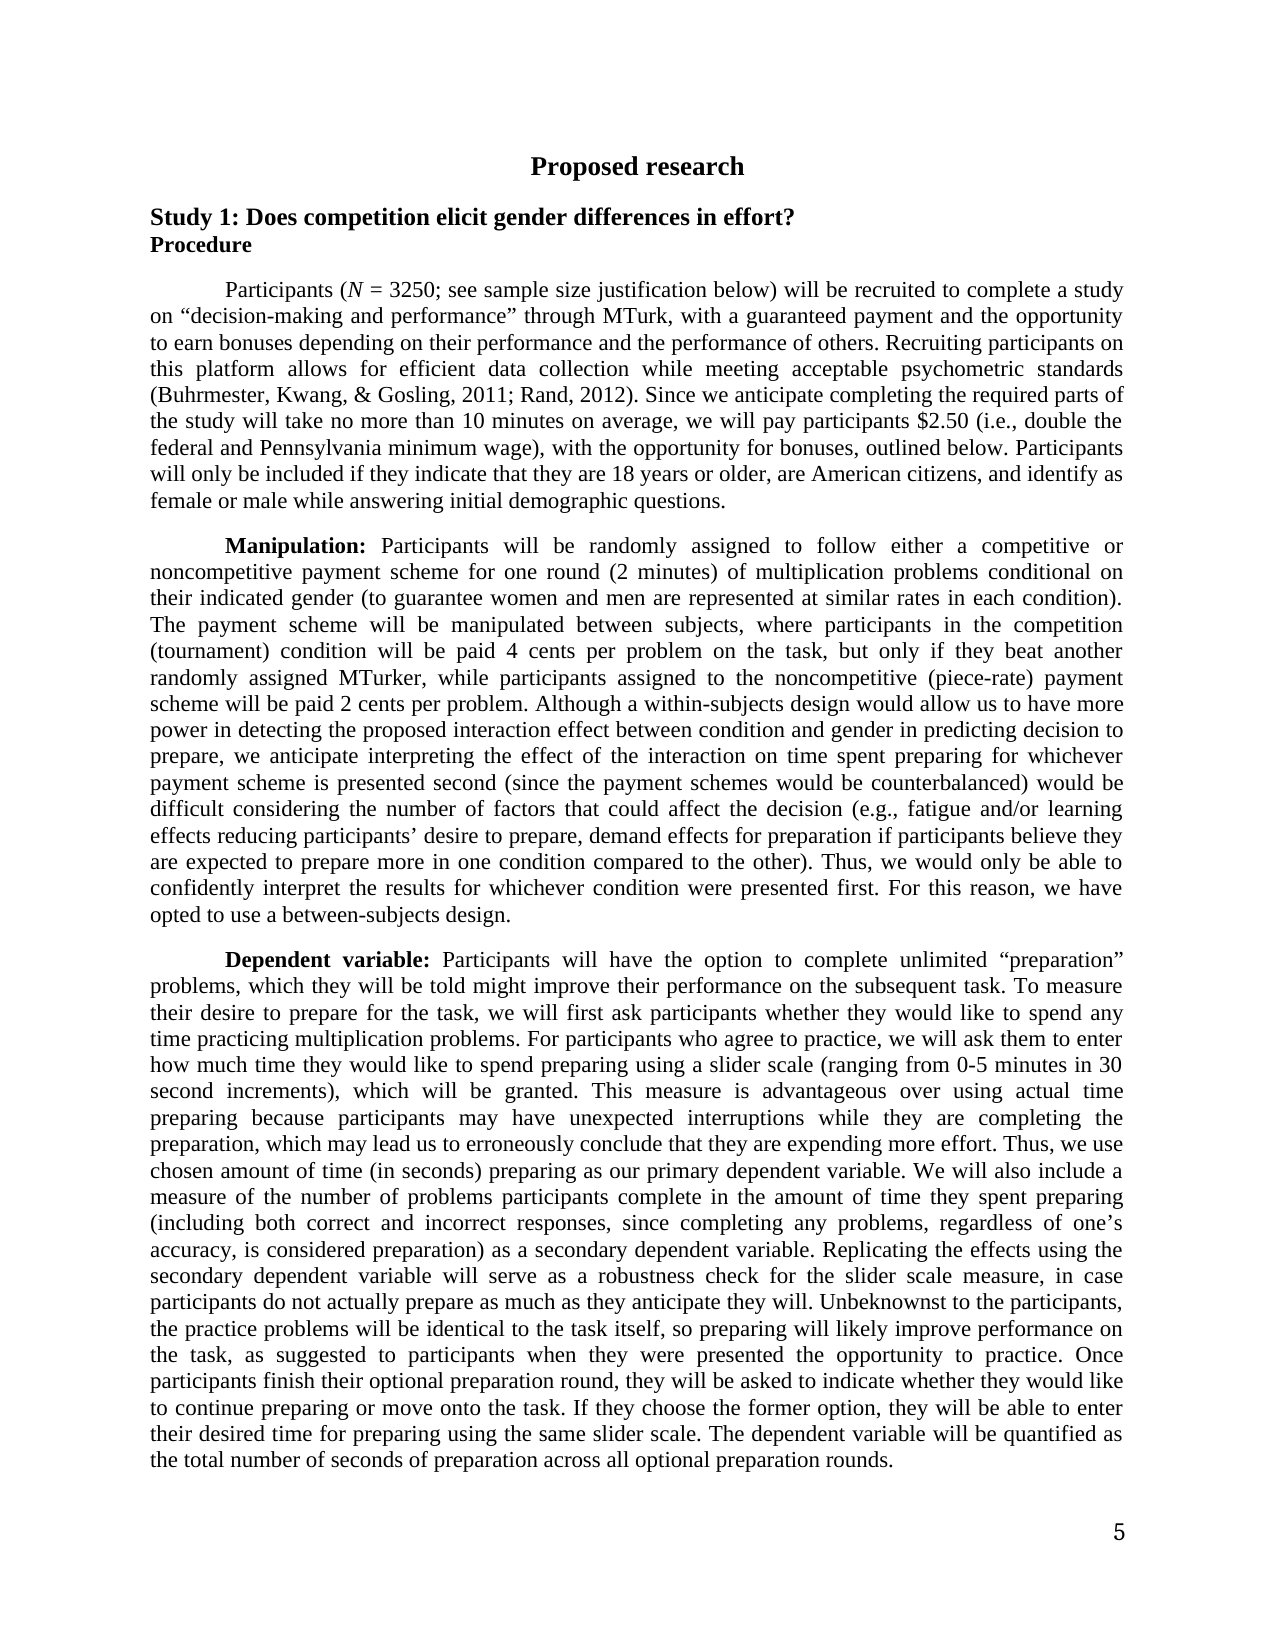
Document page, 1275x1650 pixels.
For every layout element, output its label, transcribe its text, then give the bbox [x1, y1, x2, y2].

subtitle Proposed research [150, 150, 1125, 181]
text Manipulation: Participants will be randomly assigned to follow either a competitive or noncompetitive payment scheme for one round (2 minutes) of multiplication problems conditional on their indicated gender (to guarantee women and men are represented at similar rates in each condition). The payment scheme will be manipulated between subjects, where participants in the competition (tournament) condition will be paid 4 cents per problem on the task, but only if they beat another randomly assigned MTurker, while participants assigned to the noncompetitive (piece-rate) payment scheme will be paid 2 cents per problem. Although a within-subjects design would allow us to have more power in detecting the proposed interaction effect between condition and gender in predicting decision to prepare, we anticipate interpreting the effect of the interaction on time spent preparing for whichever payment scheme is presented second (since the payment schemes would be counterbalanced) would be difficult considering the number of factors that could affect the decision (e.g., fatigue and/or learning effects reducing participants’ desire to prepare, demand effects for preparation if participants believe they are expected to prepare more in one condition compared to the other). Thus, we would only be able to confidently interpret the results for whichever condition were presented first. For this reason, we have opted to use a between-subjects design. [150, 532, 1125, 927]
text Participants (N = 3250; see sample size justification below) will be recruited to complete a study on “decision-making and performance” through MTurk, with a guaranteed payment and the opportunity to earn bonuses depending on their performance and the performance of others. Recruiting participants on this platform allows for efficient data collection while meeting acceptable psychometric standards (Buhrmester, Kwang, & Gosling, 2011; Rand, 2012). Since we anticipate completing the required parts of the study will take no more than 10 minutes on average, we will pay participants $2.50 (i.e., double the federal and Pennsylvania minimum wage), with the opportunity for bonuses, outlined below. Participants will only be included if they indicate that they are 18 years or older, are American citizens, and identify as female or male while answering initial demographic questions. [150, 276, 1125, 513]
subtitle Procedure [150, 231, 1125, 257]
subtitle Study 1: Does competition elicit gender differences in effort? [150, 202, 1125, 231]
text Dependent variable: Participants will have the option to complete unlimited “preparation” problems, which they will be told might improve their performance on the subsequent task. To measure their desire to prepare for the task, we will first ask participants whether they would like to spend any time practicing multiplication problems. For participants who agree to practice, we will ask them to enter how much time they would like to spend preparing using a slider scale (ranging from 0-5 minutes in 30 second increments), which will be granted. This measure is advantageous over using actual time preparing because participants may have unexpected interruptions while they are completing the preparation, which may lead us to erroneously conclude that they are expending more effort. Thus, we use chosen amount of time (in seconds) preparing as our primary dependent variable. We will also include a measure of the number of problems participants complete in the amount of time they spent preparing (including both correct and incorrect responses, since completing any problems, regardless of one’s accuracy, is considered preparation) as a secondary dependent variable. Replicating the effects using the secondary dependent variable will serve as a robustness check for the slider scale measure, in case participants do not actually prepare as much as they anticipate they will. Unbeknownst to the participants, the practice problems will be identical to the task itself, so preparing will likely improve performance on the task, as suggested to participants when they were presented the opportunity to practice. Once participants finish their optional preparation round, they will be asked to indicate whether they would like to continue preparing or move onto the task. If they choose the former option, they will be able to enter their desired time for preparing using the same slider scale. The dependent variable will be quantified as the total number of seconds of preparation across all optional preparation rounds. [150, 946, 1125, 1473]
